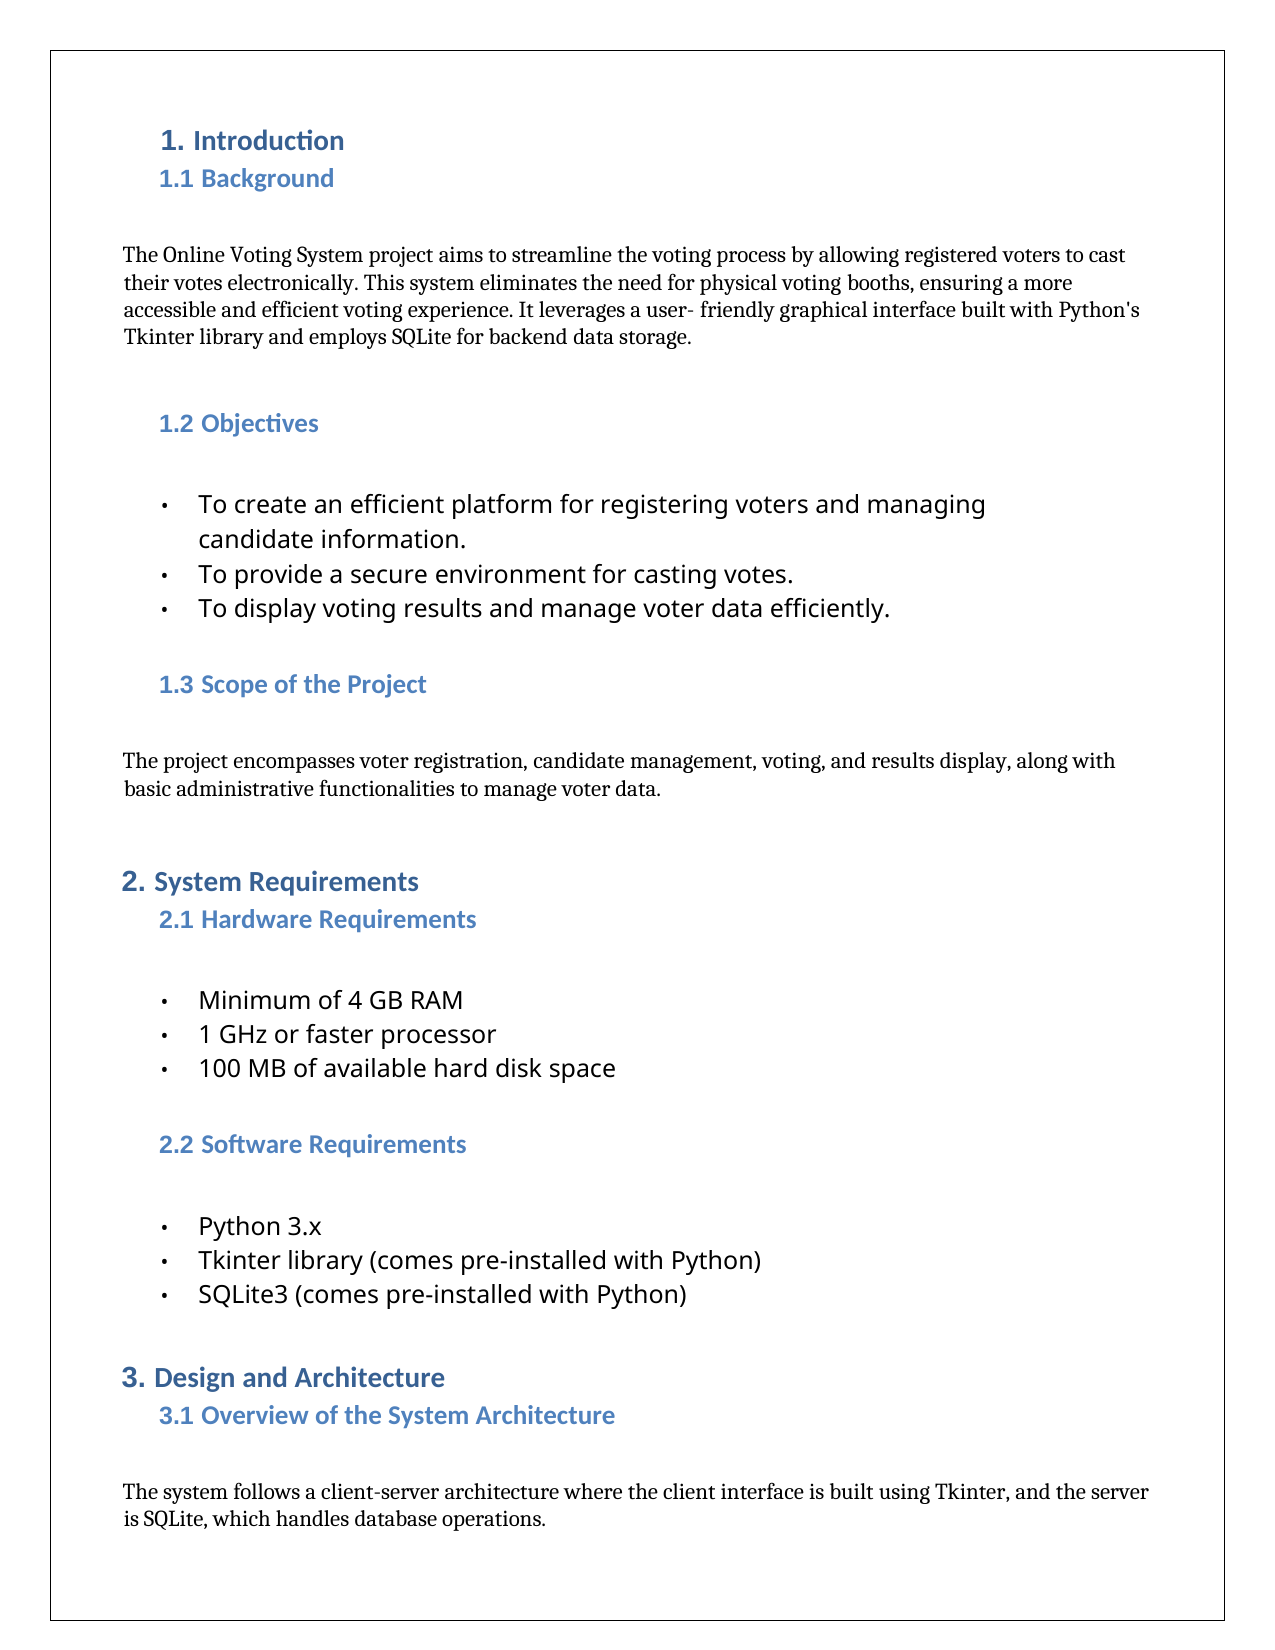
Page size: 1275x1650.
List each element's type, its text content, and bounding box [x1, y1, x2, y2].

subtitle Objectives [159, 406, 1194, 439]
list To display voting results and manage voter data efficiently. [160, 591, 1194, 624]
list To provide a secure environment for casting votes. [160, 556, 1194, 591]
list To create an efficient platform for registering voters and managing candidate information. [161, 486, 1044, 556]
list 1 GHz or faster processor [160, 1017, 1194, 1051]
subtitle Overview of the System Architecture [159, 1398, 1194, 1431]
list SQLite3 (comes pre-installed with Python) [160, 1276, 1194, 1310]
subtitle Software Requirements [159, 1127, 1194, 1161]
subtitle System Requirements [121, 863, 1194, 899]
list Minimum of 4 GB RAM [160, 983, 1194, 1017]
subtitle Design and Architecture [121, 1359, 1194, 1395]
text The project encompasses voter registration, candidate management, voting, and results display, along with basic administrative functionalities to manage voter data. [122, 748, 1167, 802]
list Python 3.x [160, 1208, 1194, 1242]
subtitle Introduction [160, 122, 1194, 158]
list Tkinter library (comes pre-installed with Python) [160, 1242, 1194, 1276]
subtitle Scope of the Project [159, 667, 1194, 701]
subtitle Hardware Requirements [159, 902, 1194, 935]
text The system follows a client-server architecture where the client interface is built using Tkinter, and the server is SQLite, which handles database operations. [122, 1479, 1167, 1532]
text The Online Voting System project aims to streamline the voting process by allowing registered voters to cast their votes electronically. This system eliminates the need for physical voting booths, ensuring a more accessible and efficient voting experience. It leverages a user- friendly graphical interface built with Python's Tkinter library and employs SQLite for backend data storage. [122, 242, 1167, 350]
subtitle Background [159, 162, 1194, 194]
list 100 MB of available hard disk space [160, 1051, 1194, 1085]
